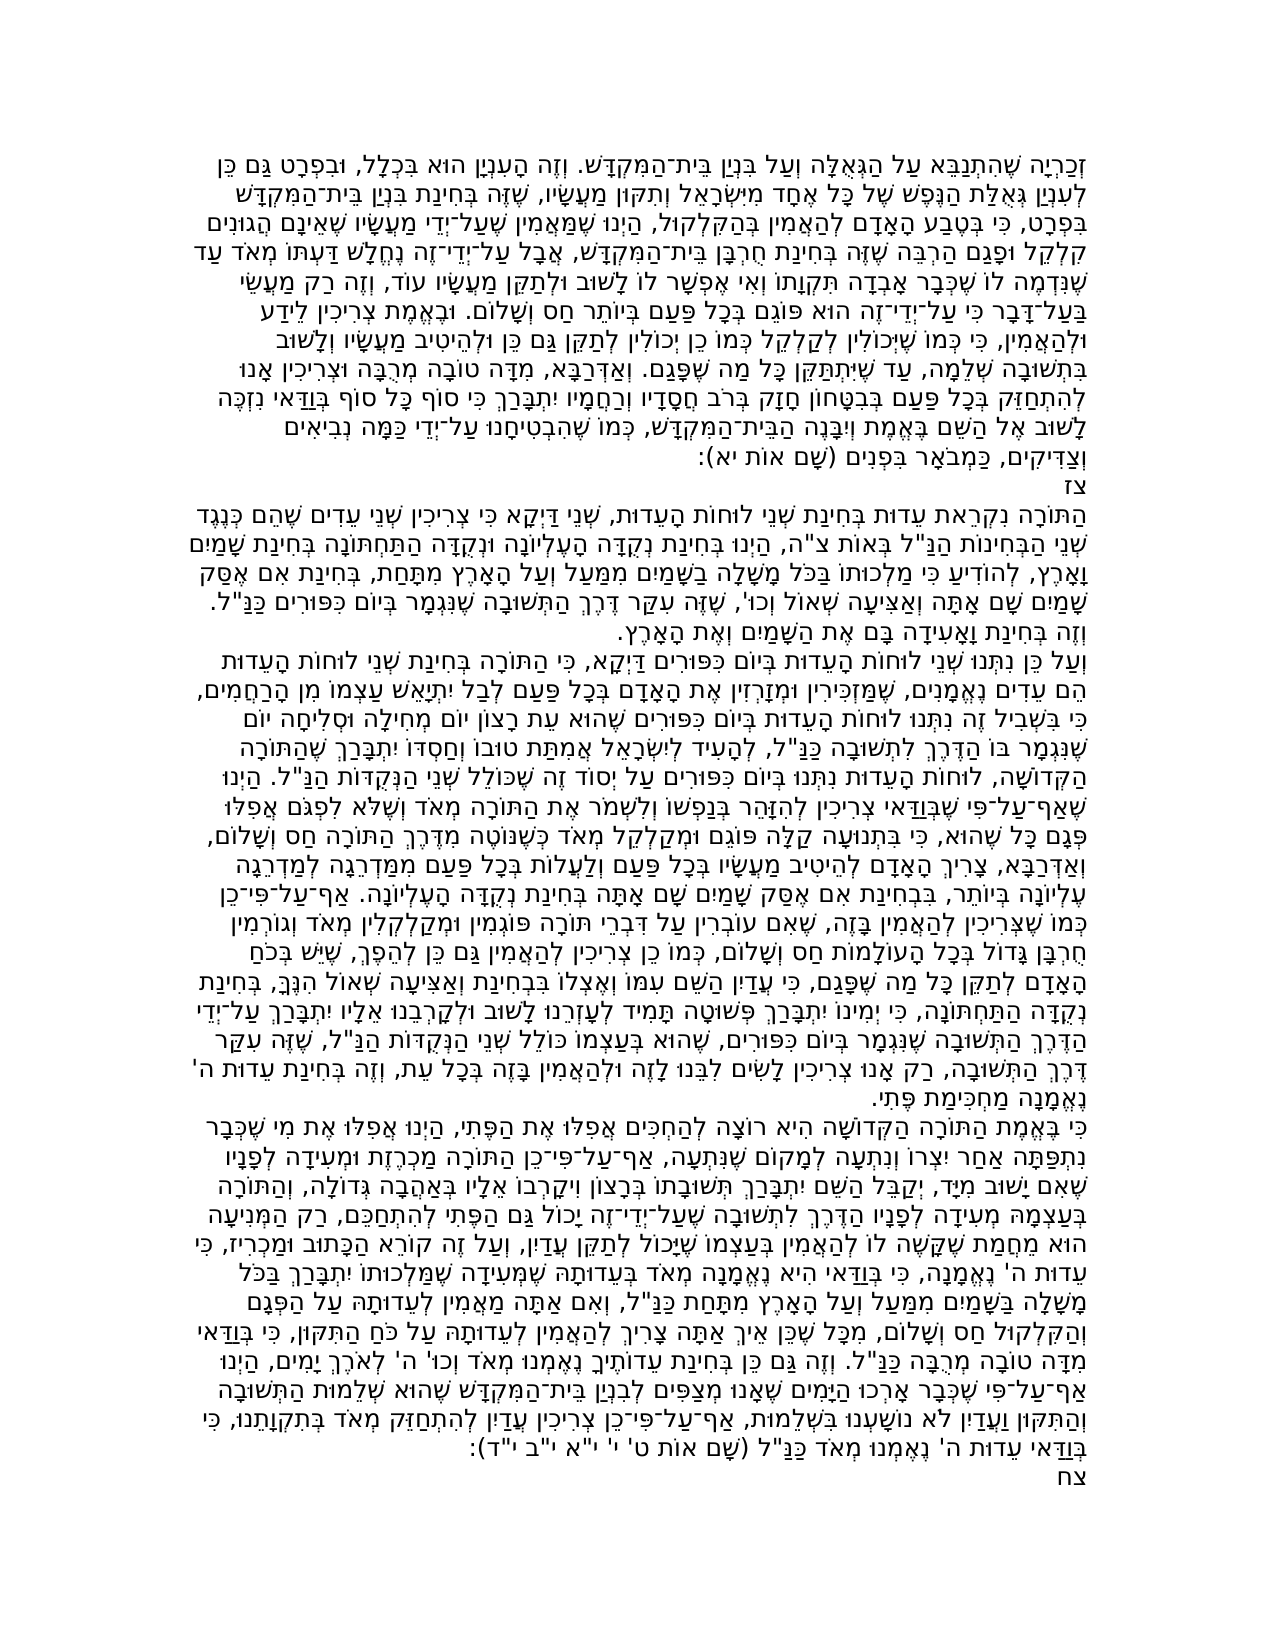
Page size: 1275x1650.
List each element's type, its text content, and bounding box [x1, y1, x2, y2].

text הַתּוֹרָה נִקְרֵאת עֵדוּת בְּחִינַת שְׁנֵי לוּחוֹת הָעֵדוּת, שְׁנֵי דַּיְקָא כִּי צְרִיכִין שְׁנֵי עֵדִים שֶׁהֵם כְּנֶגֶד שְׁנֵי הַבְּחִינוֹת הַנַּ"ל בְּאוֹת צ"ה, הַיְנוּ בְּחִינַת נְקֻדָּה הָעֶלְיוֹנָה וּנְקֻדָּה הַתַּחְתּוֹנָה בְּחִינַת שָׁמַיִם וָאָרֶץ, לְהוֹדִיעַ כִּי מַלְכוּתוֹ בַּכֹּל מָשָׁלָה בַשָּׁמַיִם מִמַּעַל וְעַל הָאָרֶץ מִתָּחַת, בְּחִינַת אִם אֶסַּק שָׁמַיִם שָׁם אָתָּה וְאַצִּיעָה שְׁאוֹל וְכוּ', שֶׁזֶּה עִקַּר דֶּרֶךְ הַתְּשׁוּבָה שֶׁנִּגְמָר בְּיוֹם כִּפּוּרִים כַּנַּ"ל. וְזֶה בְּחִינַת וָאָעִידָה בָּם אֶת הַשָּׁמַיִם וְאֶת הָאָרֶץ. [187, 500, 1087, 646]
text וְעַל כֵּן נִתְּנוּ שְׁנֵי לוּחוֹת הָעֵדוּת בְּיוֹם כִּפּוּרִים דַּיְקָא, כִּי הַתּוֹרָה בְּחִינַת שְׁנֵי לוּחוֹת הָעֵדוּת הֵם עֵדִים נֶאֱמָנִים, שֶׁמַּזְכִּירִין וּמְזָרְזִין אֶת הָאָדָם בְּכָל פַּעַם לְבַל יִתְיָאֵשׁ עַצְמוֹ מִן הָרַחֲמִים, כִּי בִּשְׁבִיל זֶה נִתְּנוּ לוּחוֹת הָעֵדוּת בְּיוֹם כִּפּוּרִים שֶׁהוּא עֵת רָצוֹן יוֹם מְחִילָה וּסְלִיחָה יוֹם שֶׁנִּגְמָר בּוֹ הַדֶּרֶךְ לִתְשׁוּבָה כַּנַּ"ל, לְהָעִיד לְיִשְׂרָאֵל אֲמִתַּת טוּבוֹ וְחַסְדּוֹ יִתְבָּרַךְ שֶׁהַתּוֹרָה הַקְּדוֹשָׁה, לוּחוֹת הָעֵדוּת נִתְּנוּ בְּיוֹם כִּפּוּרִים עַל יְסוֹד זֶה שֶׁכּוֹלֵל שְׁנֵי הַנְּקֻדּוֹת הַנַּ"ל. הַיְנוּ שֶׁאַף־עַל־פִּי שֶׁבְּוַדַּאי צְרִיכִין לְהִזָּהֵר בְּנַפְשׁוֹ וְלִשְׁמֹר אֶת הַתּוֹרָה מְאֹד וְשֶׁלֹּא לִפְגֹּם אֲפִלּוּ פְּגָם כָּל שֶׁהוּא, כִּי בִּתְנוּעָה קַלָּה פּוֹגֵם וּמְקַלְקֵל מְאֹד כְּשֶׁנּוֹטֶה מִדֶּרֶךְ הַתּוֹרָה חַס וְשָׁלוֹם, וְאַדְּרַבָּא, צָרִיךְ הָאָדָם לְהֵיטִיב מַעֲשָׂיו בְּכָל פַּעַם וְלַעֲלוֹת בְּכָל פַּעַם מִמַּדְרֵגָה לְמַדְרֵגָה עֶלְיוֹנָה בְּיוֹתֵר, בִּבְחִינַת אִם אֶסַּק שָׁמַיִם שָׁם אָתָּה בְּחִינַת נְקֻדָּה הָעֶלְיוֹנָה. אַף־עַל־פִּי־כֵן כְּמוֹ שֶׁצְּרִיכִין לְהַאֲמִין בָּזֶה, שֶׁאִם עוֹבְרִין עַל דִּבְרֵי תּוֹרָה פּוֹגְמִין וּמְקַלְקְלִין מְאֹד וְגוֹרְמִין חֻרְבָּן גָּדוֹל בְּכָל הָעוֹלָמוֹת חַס וְשָׁלוֹם, כְּמוֹ כֵן צְרִיכִין לְהַאֲמִין גַּם כֵּן לְהֵפֶךְ, שֶׁיֵּשׁ בְּכֹחַ הָאָדָם לְתַקֵּן כָּל מַה שֶּׁפָּגַם, כִּי עֲדַיִן הַשֵּׁם עִמּוֹ וְאֶצְלוֹ בִּבְחִינַת וְאַצִּיעָה שְׁאוֹל הִנֶּךָּ, בְּחִינַת נְקֻדָּה הַתַּחְתּוֹנָה, כִּי יְמִינוֹ יִתְבָּרַךְ פְּשׁוּטָה תָּמִיד לְעָזְרֵנוּ לָשׁוּב וּלְקָרְבֵנוּ אֵלָיו יִתְבָּרַךְ עַל־יְדֵי הַדֶּרֶךְ הַתְּשׁוּבָה שֶׁנִּגְמָר בְּיוֹם כִּפּוּרִים, שֶׁהוּא בְּעַצְמוֹ כּוֹלֵל שְׁנֵי הַנְּקֻדּוֹת הַנַּ"ל, שֶׁזֶּה עִקַּר דֶּרֶךְ הַתְּשׁוּבָה, רַק אָנוּ צְרִיכִין לָשִׂים לִבֵּנוּ לָזֶה וּלְהַאֲמִין בָּזֶה בְּכָל עֵת, וְזֶה בְּחִינַת עֵדוּת ה' נֶאֱמָנָה מַחְכִּימַת פֶּתִי. [187, 646, 1087, 1112]
text צח [187, 1462, 1087, 1492]
text צז [187, 471, 1087, 500]
text כִּי בֶּאֱמֶת הַתּוֹרָה הַקְּדוֹשָׁה הִיא רוֹצָה לְהַחְכִּים אֲפִלּוּ אֶת הַפֶּתִי, הַיְנוּ אֲפִלּוּ אֶת מִי שֶׁכְּבָר נִתְפַּתָּה אַחַר יִצְרוֹ וְנִתְעָה לְמָקוֹם שֶׁנִּתְעָה, אַף־עַל־פִּי־כֵן הַתּוֹרָה מַכְרֶזֶת וּמְעִידָה לְפָנָיו שֶׁאִם יָשׁוּב מִיָּד, יְקַבֵּל הַשֵּׁם יִתְבָּרַךְ תְּשׁוּבָתוֹ בְּרָצוֹן וִיקָרְבוֹ אֵלָיו בְּאַהֲבָה גְּדוֹלָה, וְהַתּוֹרָה בְּעַצְמָהּ מְעִידָה לְפָנָיו הַדֶּרֶךְ לִתְשׁוּבָה שֶׁעַל־יְדֵי־זֶה יָכוֹל גַּם הַפֶּתִי לְהִתְחַכֵּם, רַק הַמְּנִיעָה הוּא מֵחֲמַת שֶׁקָּשֶׁה לוֹ לְהַאֲמִין בְּעַצְמוֹ שֶׁיָּכוֹל לְתַקֵּן עֲדַיִן, וְעַל זֶה קוֹרֵא הַכָּתוּב וּמַכְרִיז, כִּי עֵדוּת ה' נֶאֱמָנָה, כִּי בְּוַדַּאי הִיא נֶאֱמָנָה מְאֹד בְּעֵדוּתָהּ שֶׁמְּעִידָה שֶׁמַּלְכוּתוֹ יִתְבָּרַךְ בַּכֹּל מָשָׁלָה בַּשָּׁמַיִם מִמַּעַל וְעַל הָאָרֶץ מִתָּחַת כַּנַּ"ל, וְאִם אַתָּה מַאֲמִין לְעֵדוּתָהּ עַל הַפְּגָם וְהַקִּלְקוּל חַס וְשָׁלוֹם, מִכָּל שֶׁכֵּן אֵיךְ אַתָּה צָרִיךְ לְהַאֲמִין לְעֵדוּתָהּ עַל כֹּחַ הַתִּקּוּן, כִּי בְּוַדַּאי מִדָּה טוֹבָה מְרֻבָּה כַּנַּ"ל. וְזֶה גַּם כֵּן בְּחִינַת עֵדוֹתֶיךָ נֶאֶמְנוּ מְאֹד וְכוּ' ה' לְאֹרֶךְ יָמִים, הַיְנוּ אַף־עַל־פִּי שֶׁכְּבָר אָרְכוּ הַיָּמִים שֶׁאָנוּ מְצַפִּים לְבִנְיַן בֵּית־הַמִּקְדָּשׁ שֶׁהוּא שְׁלֵמוּת הַתְּשׁוּבָה וְהַתִּקּוּן וַעֲדַיִן לֹא נוֹשָעְנוּ בִּשְׁלֵמוּת, אַף־עַל־פִּי־כֵן צְרִיכִין עֲדַיִן לְהִתְחַזֵּק מְאֹד בְּתִקְוָתֵנוּ, כִּי בְּוַדַּאי עֵדוּת ה' נֶאֶמְנוּ מְאֹד כַּנַּ"ל (שָׁם אוֹת ט' י' י"א י"ב י"ד): [187, 1112, 1087, 1462]
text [187, 150, 1087, 471]
